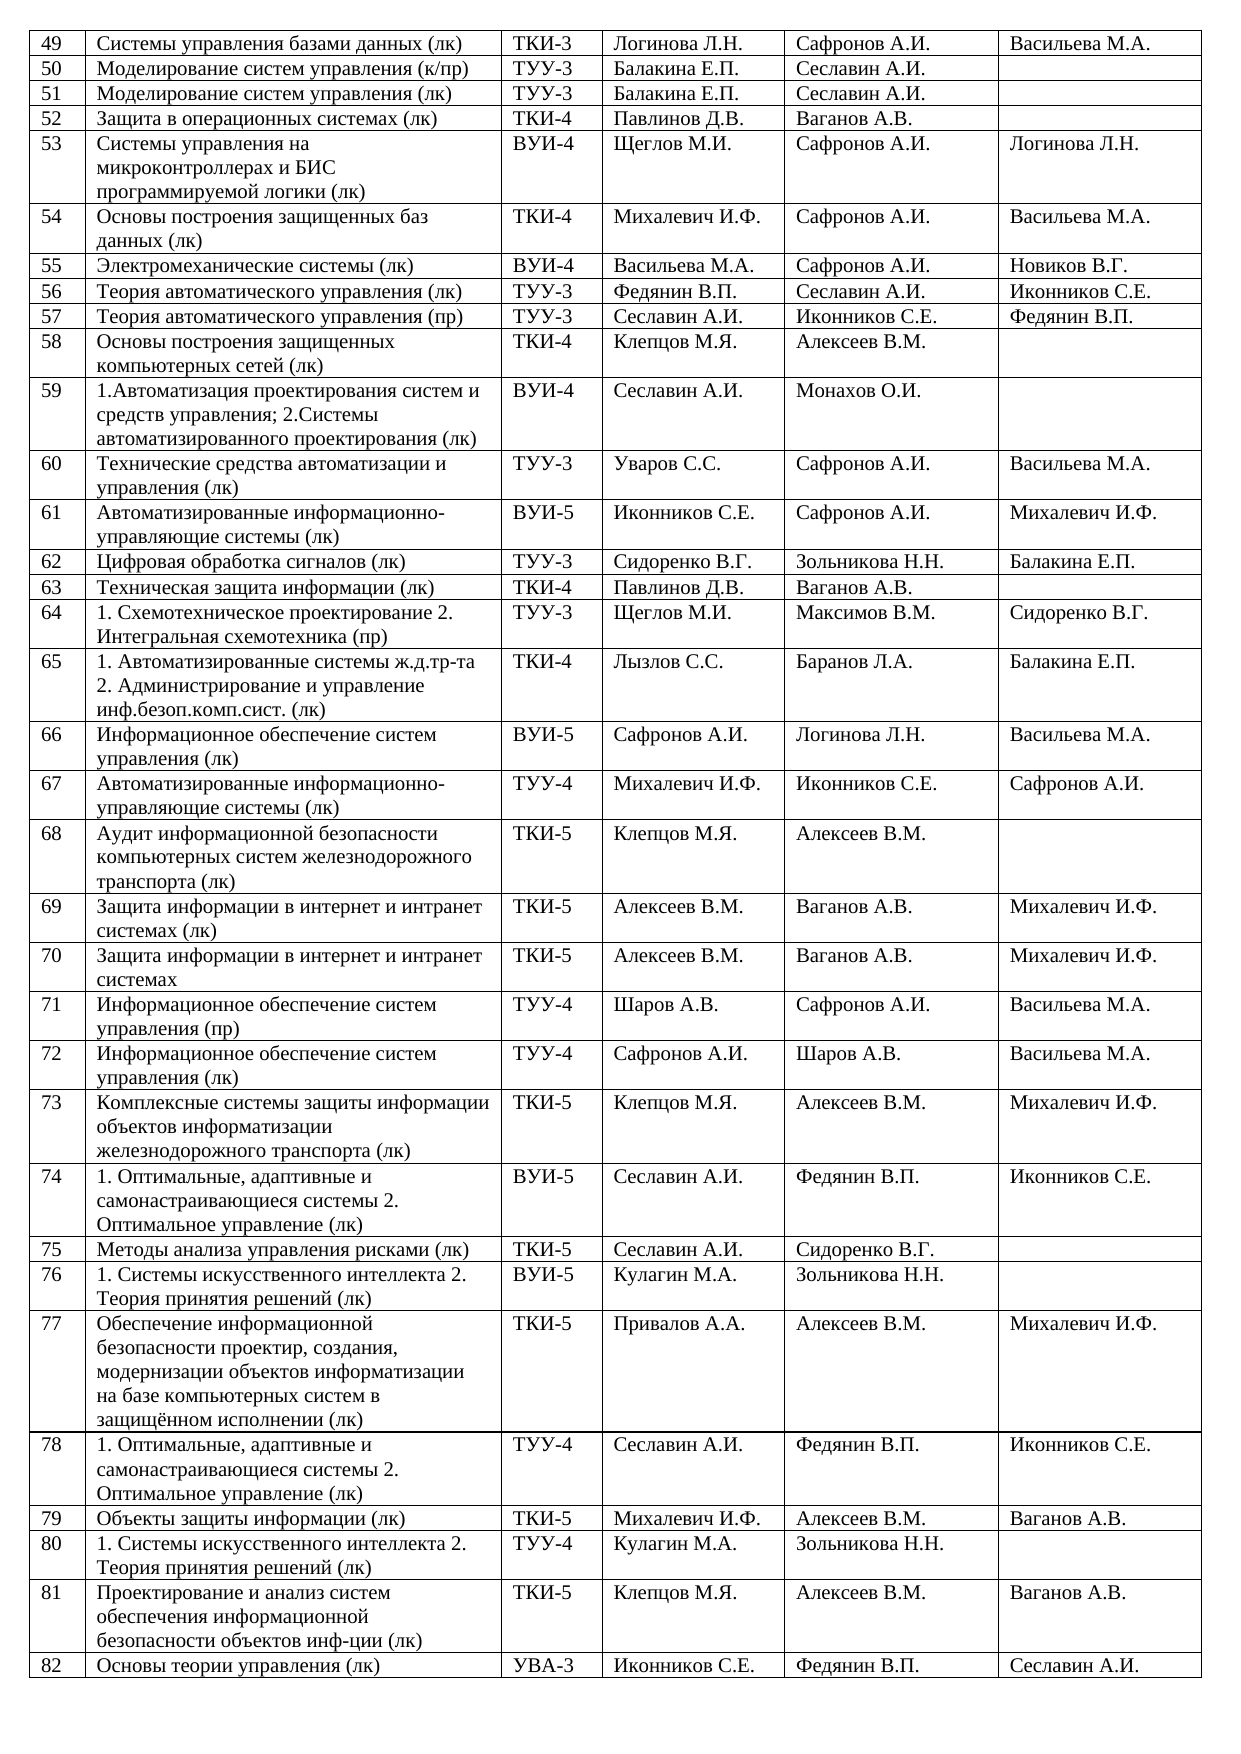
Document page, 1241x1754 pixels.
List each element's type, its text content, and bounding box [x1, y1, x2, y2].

table_cell ТКИ-5 [502, 1580, 602, 1652]
table_cell Алексеев В.М. [603, 943, 784, 991]
table_cell ТУУ-4 [502, 1531, 602, 1579]
table_cell 54 [30, 204, 85, 252]
table_cell Техническая защита информации (лк) [86, 575, 501, 599]
table_cell 62 [30, 550, 85, 573]
table_cell Сафронов А.И. [999, 771, 1201, 819]
table_cell 71 [30, 992, 85, 1040]
table_cell [999, 820, 1201, 893]
table_cell [999, 378, 1201, 450]
table_cell Сафронов А.И. [603, 1041, 784, 1089]
table_cell Васильева М.А. [999, 1041, 1201, 1089]
table_cell ТКИ-4 [502, 649, 602, 721]
table_cell Методы анализа управления рисками (лк) [86, 1237, 501, 1261]
table_cell 67 [30, 771, 85, 819]
table_cell Алексеев В.М. [785, 1311, 998, 1431]
table_cell [999, 1237, 1201, 1261]
table_cell Автоматизированные информационно-управляющие системы (лк) [86, 500, 501, 548]
table_cell ТКИ-4 [502, 329, 602, 377]
table_cell Алексеев В.М. [785, 1090, 998, 1162]
table_cell 68 [30, 820, 85, 893]
table_cell ВУИ-4 [502, 378, 602, 450]
table_cell Кулагин М.А. [603, 1531, 784, 1579]
table_cell Защита в операционных системах (лк) [86, 106, 501, 130]
table_cell Васильева М.А. [999, 722, 1201, 770]
table_cell Сеславин А.И. [603, 1433, 784, 1504]
table_cell Баранов Л.А. [785, 649, 998, 721]
table_cell ВУИ-5 [502, 722, 602, 770]
table_cell ТКИ-5 [502, 820, 602, 893]
table_cell ТУУ-3 [502, 451, 602, 499]
table_cell Иконников С.Е. [603, 1653, 784, 1677]
table_cell 82 [30, 1653, 85, 1677]
table_cell Лызлов С.С. [603, 649, 784, 721]
table_cell Зольникова Н.Н. [785, 1531, 998, 1579]
table_cell Привалов А.А. [603, 1311, 784, 1431]
table_cell ТКИ-4 [502, 204, 602, 252]
table_cell Сафронов А.И. [785, 254, 998, 277]
table_cell Технические средства автоматизации и управления (лк) [86, 451, 501, 499]
table_cell Информационное обеспечение систем управления (лк) [86, 1041, 501, 1089]
table_cell Зольникова Н.Н. [785, 1262, 998, 1310]
table_cell 56 [30, 279, 85, 303]
table_cell Защита информации в интернет и интранет системах [86, 943, 501, 991]
table_cell Михалевич И.Ф. [603, 1506, 784, 1530]
table_cell 50 [30, 56, 85, 80]
table_cell 1. Оптимальные, адаптивные и самонастраивающиеся системы 2. Оптимальное управление (лк) [86, 1164, 501, 1236]
table_cell Иконников С.Е. [999, 279, 1201, 303]
table_cell Сеславин А.И. [785, 56, 998, 80]
table_cell 79 [30, 1506, 85, 1530]
table_cell Электромеханические системы (лк) [86, 254, 501, 277]
table_cell Павлинов Д.В. [603, 575, 784, 599]
table_cell Сафронов А.И. [785, 31, 998, 55]
table_cell ТКИ-5 [502, 1311, 602, 1431]
table_cell [999, 329, 1201, 377]
table_cell Основы построения защищенных компьютерных сетей (лк) [86, 329, 501, 377]
table_cell Щеглов М.И. [603, 600, 784, 648]
table_cell 78 [30, 1433, 85, 1504]
table_cell 53 [30, 131, 85, 203]
table_cell Логинова Л.Н. [785, 722, 998, 770]
table_cell Иконников С.Е. [785, 771, 998, 819]
table_cell 74 [30, 1164, 85, 1236]
table_cell 59 [30, 378, 85, 450]
table_cell ТКИ-5 [502, 1237, 602, 1261]
table_cell Васильева М.А. [603, 254, 784, 277]
table_cell Иконников С.Е. [999, 1433, 1201, 1504]
table_cell УВА-3 [502, 1653, 602, 1677]
table_cell Системы управления базами данных (лк) [86, 31, 501, 55]
table_cell Ваганов А.В. [785, 106, 998, 130]
table_cell Теория автоматического управления (лк) [86, 279, 501, 303]
table_cell Иконников С.Е. [785, 304, 998, 328]
table_cell ТУУ-3 [502, 81, 602, 105]
table_cell Аудит информационной безопасности компьютерных систем железнодорожного транспорта (лк) [86, 820, 501, 893]
table_cell Михалевич И.Ф. [999, 1311, 1201, 1431]
table_cell Клепцов М.Я. [603, 820, 784, 893]
table_cell Логинова Л.Н. [603, 31, 784, 55]
table_cell Алексеев В.М. [785, 1506, 998, 1530]
table_cell Михалевич И.Ф. [603, 771, 784, 819]
table_cell ВУИ-5 [502, 500, 602, 548]
table_cell Шаров А.В. [603, 992, 784, 1040]
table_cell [86, 81, 501, 105]
table_cell 1. Системы искусственного интеллекта 2. Теория принятия решений (лк) [86, 1531, 501, 1579]
table_cell Клепцов М.Я. [603, 1580, 784, 1652]
table_cell Теория автоматического управления (пр) [86, 304, 501, 328]
table_cell Основы построения защищенных баз данных (лк) [86, 204, 501, 252]
table_cell ТУУ-4 [502, 1041, 602, 1089]
table_cell Васильева М.А. [999, 31, 1201, 55]
table_cell Шаров А.В. [785, 1041, 998, 1089]
table_cell Клепцов М.Я. [603, 1090, 784, 1162]
table_cell 65 [30, 649, 85, 721]
table_cell Клепцов М.Я. [603, 329, 784, 377]
table_cell ТУУ-3 [502, 56, 602, 80]
table_cell ТУУ-4 [502, 992, 602, 1040]
table_cell Алексеев В.М. [785, 820, 998, 893]
table_cell Алексеев В.М. [603, 894, 784, 942]
table_cell 63 [30, 575, 85, 599]
table_cell Балакина Е.П. [999, 649, 1201, 721]
table_cell Сафронов А.И. [785, 451, 998, 499]
table_cell 49 [30, 31, 85, 55]
table_cell 77 [30, 1311, 85, 1431]
table_cell Сафронов А.И. [785, 204, 998, 252]
table_cell Новиков В.Г. [999, 254, 1201, 277]
table_cell ТКИ-5 [502, 894, 602, 942]
table_cell Федянин В.П. [999, 304, 1201, 328]
table_cell Федянин В.П. [785, 1653, 998, 1677]
table_cell ВУИ-5 [502, 1164, 602, 1236]
table_cell 69 [30, 894, 85, 942]
table_cell Михалевич И.Ф. [603, 204, 784, 252]
table_cell Сафронов А.И. [603, 722, 784, 770]
table_cell 80 [30, 1531, 85, 1579]
table_cell Ваганов А.В. [785, 575, 998, 599]
table_cell Зольникова Н.Н. [785, 550, 998, 573]
table_cell Балакина Е.П. [999, 550, 1201, 573]
table_cell ВУИ-5 [502, 1262, 602, 1310]
table_cell Иконников С.Е. [603, 500, 784, 548]
table_cell ТКИ-4 [502, 106, 602, 130]
table_cell 1.Автоматизация проектирования систем и средств управления; 2.Системы автоматизированного проектирования (лк) [86, 378, 501, 450]
table_cell 57 [30, 304, 85, 328]
table_cell ТКИ-3 [502, 31, 602, 55]
table_cell ТУУ-4 [502, 1433, 602, 1504]
table_cell Щеглов М.И. [603, 131, 784, 203]
table_cell Защита информации в интернет и интранет системах (лк) [86, 894, 501, 942]
table_cell Сафронов А.И. [785, 131, 998, 203]
table_cell 72 [30, 1041, 85, 1089]
table_cell 64 [30, 600, 85, 648]
table_cell Федянин В.П. [785, 1164, 998, 1236]
table_cell Монахов О.И. [785, 378, 998, 450]
table_cell Ваганов А.В. [999, 1580, 1201, 1652]
table_cell 75 [30, 1237, 85, 1261]
table_cell Цифровая обработка сигналов (лк) [86, 550, 501, 573]
table_cell 66 [30, 722, 85, 770]
table_cell Павлинов Д.В. [603, 106, 784, 130]
table_cell Ваганов А.В. [999, 1506, 1201, 1530]
table_cell Проектирование и анализ систем обеспечения информационной безопасности объектов инф-ции (лк) [86, 1580, 501, 1652]
table_cell Иконников С.Е. [999, 1164, 1201, 1236]
table_cell [999, 81, 1201, 105]
table_cell [999, 1531, 1201, 1579]
table_cell [999, 106, 1201, 130]
table_cell Обеспечение информационной безопасности проектир, создания, модернизации объектов информатизации на базе компьютерных систем в защищённом исполнении (лк) [86, 1311, 501, 1431]
table_cell ТКИ-5 [502, 943, 602, 991]
table_cell ТКИ-5 [502, 1090, 602, 1162]
table_cell ТКИ-5 [502, 1506, 602, 1530]
table_cell Информационное обеспечение систем управления (пр) [86, 992, 501, 1040]
table_cell [999, 56, 1201, 80]
table_cell ТУУ-3 [502, 304, 602, 328]
table_cell Сеславин А.И. [603, 378, 784, 450]
table_cell Сеславин А.И. [603, 1237, 784, 1261]
table_cell Сеславин А.И. [603, 1164, 784, 1236]
table_cell Алексеев В.М. [785, 329, 998, 377]
table_cell Балакина Е.П. [603, 81, 784, 105]
table_cell Михалевич И.Ф. [999, 500, 1201, 548]
table_cell Балакина Е.П. [603, 56, 784, 80]
table_cell 1. Схемотехническое проектирование 2. Интегральная схемотехника (пр) [86, 600, 501, 648]
table_cell Основы теории управления (лк) [86, 1653, 501, 1677]
table_cell 52 [30, 106, 85, 130]
table_cell 1. Оптимальные, адаптивные и самонастраивающиеся системы 2. Оптимальное управление (лк) [86, 1433, 501, 1504]
table_cell Объекты защиты информации (лк) [86, 1506, 501, 1530]
table_cell Кулагин М.А. [603, 1262, 784, 1310]
table_cell Сафронов А.И. [785, 992, 998, 1040]
table_cell Уваров С.С. [603, 451, 784, 499]
table_cell Информационное обеспечение систем управления (лк) [86, 722, 501, 770]
table_cell ТУУ-3 [502, 550, 602, 573]
table_cell ВУИ-4 [502, 254, 602, 277]
table_cell Сидоренко В.Г. [603, 550, 784, 573]
table_cell 73 [30, 1090, 85, 1162]
table_cell Системы управления на микроконтроллерах и БИС программируемой логики (лк) [86, 131, 501, 203]
table_cell 60 [30, 451, 85, 499]
table_cell Комплексные системы защиты информации объектов информатизации железнодорожного транспорта (лк) [86, 1090, 501, 1162]
table_cell Алексеев В.М. [785, 1580, 998, 1652]
table_cell Ваганов А.В. [785, 943, 998, 991]
table_cell Сидоренко В.Г. [999, 600, 1201, 648]
table_cell Сеславин А.И. [603, 304, 784, 328]
table_cell Сеславин А.И. [785, 279, 998, 303]
table_cell 76 [30, 1262, 85, 1310]
table_cell Михалевич И.Ф. [999, 943, 1201, 991]
table_cell Васильева М.А. [999, 992, 1201, 1040]
table_cell Федянин В.П. [603, 279, 784, 303]
table_cell 1. Системы искусственного интеллекта 2. Теория принятия решений (лк) [86, 1262, 501, 1310]
table_cell Сафронов А.И. [785, 500, 998, 548]
table_cell [999, 1262, 1201, 1310]
table_cell 51 [30, 81, 85, 105]
table_cell ТУУ-3 [502, 600, 602, 648]
table_cell Сидоренко В.Г. [785, 1237, 998, 1261]
table_cell 70 [30, 943, 85, 991]
table_cell 58 [30, 329, 85, 377]
table_cell Михалевич И.Ф. [999, 894, 1201, 942]
table_cell Максимов В.М. [785, 600, 998, 648]
table_cell ТКИ-4 [502, 575, 602, 599]
table_cell 61 [30, 500, 85, 548]
table_cell ТУУ-4 [502, 771, 602, 819]
table_cell 1. Автоматизированные системы ж.д.тр-та 2. Администрирование и управление инф.безоп.комп.сист. (лк) [86, 649, 501, 721]
table_cell ВУИ-4 [502, 131, 602, 203]
table_cell Сеславин А.И. [999, 1653, 1201, 1677]
table_cell Сеславин А.И. [785, 81, 998, 105]
table_cell 81 [30, 1580, 85, 1652]
table_cell Автоматизированные информационно-управляющие системы (лк) [86, 771, 501, 819]
table_cell Ваганов А.В. [785, 894, 998, 942]
table_cell Михалевич И.Ф. [999, 1090, 1201, 1162]
table_cell Васильева М.А. [999, 204, 1201, 252]
table_cell Федянин В.П. [785, 1433, 998, 1504]
table_cell Логинова Л.Н. [999, 131, 1201, 203]
table_cell [999, 575, 1201, 599]
table_cell Васильева М.А. [999, 451, 1201, 499]
table_cell ТУУ-3 [502, 279, 602, 303]
table_cell Моделирование систем управления (к/пр) [86, 56, 501, 80]
table_cell 55 [30, 254, 85, 277]
